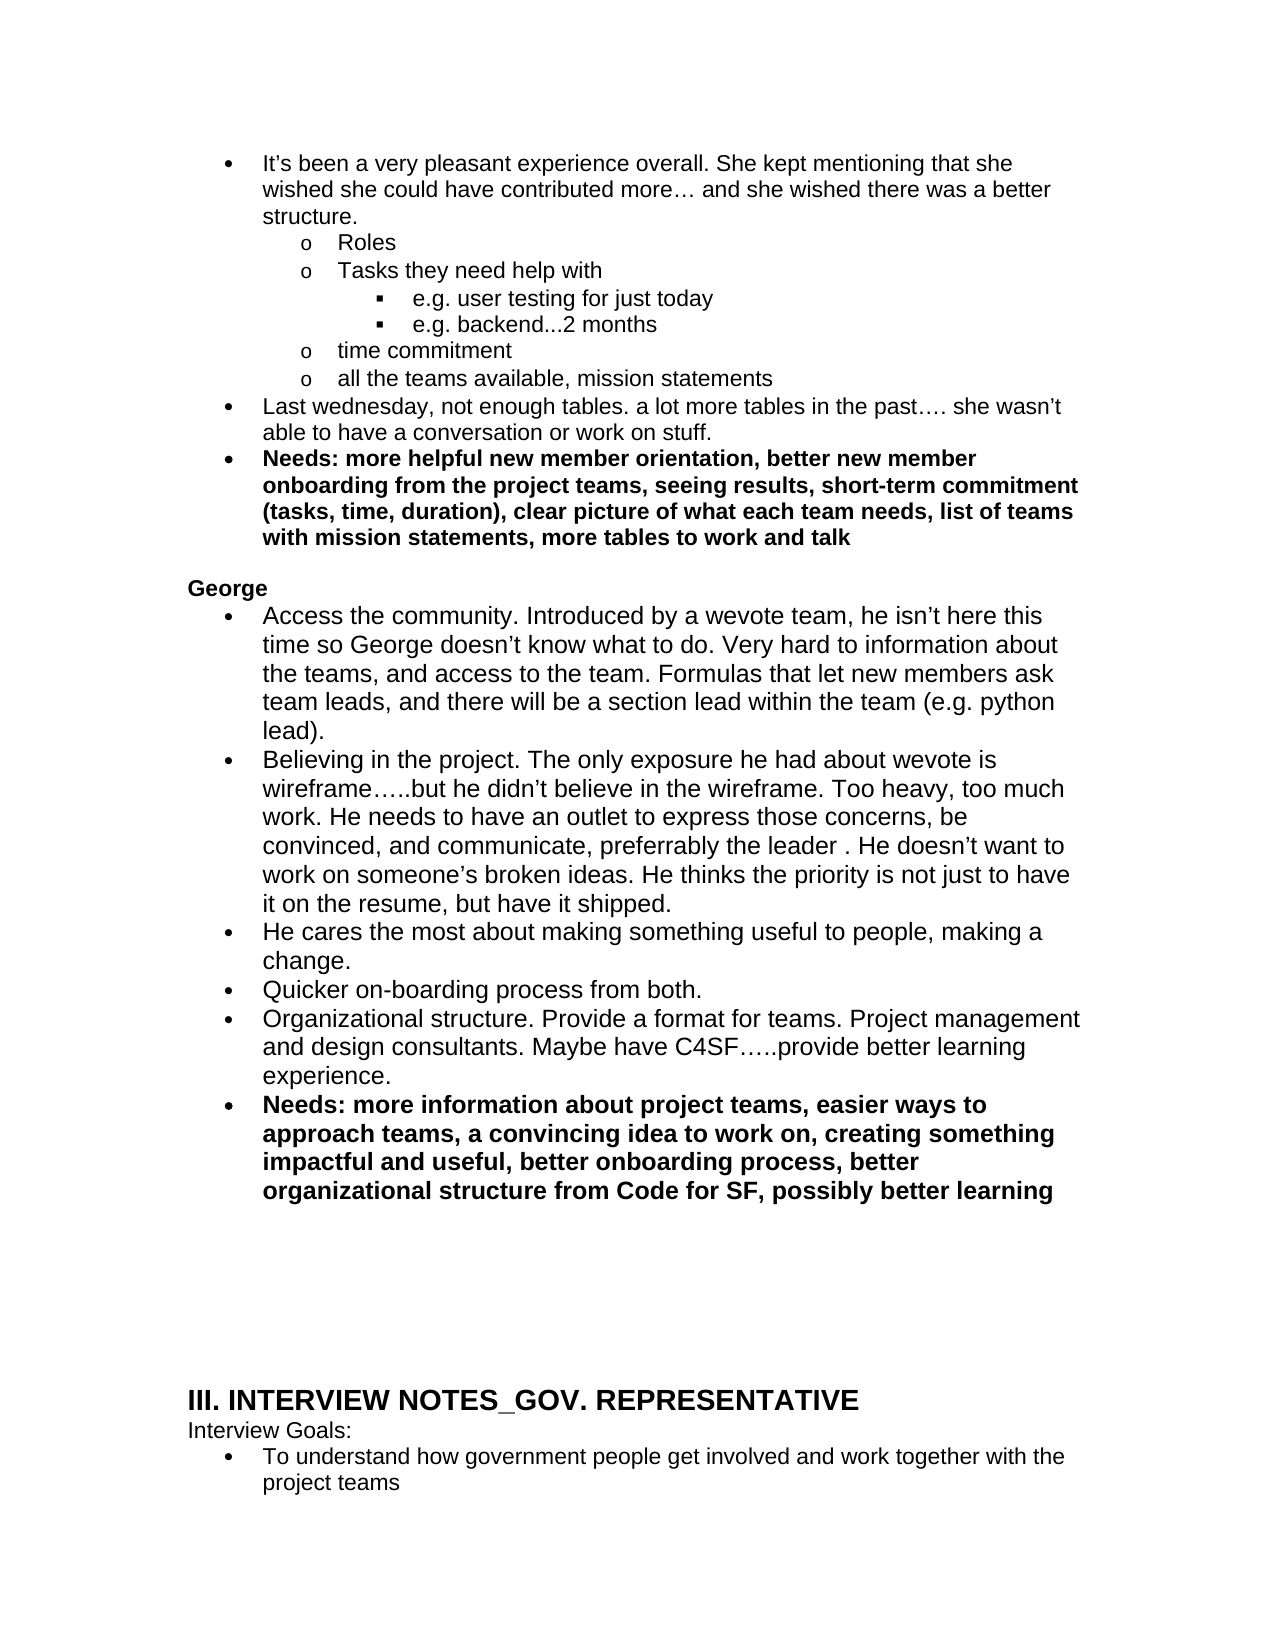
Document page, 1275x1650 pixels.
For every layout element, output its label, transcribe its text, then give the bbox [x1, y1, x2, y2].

text III. INTERVIEW NOTES_GOV. REPRESENTATIVE [187, 1383, 1087, 1417]
list Organizational structure. Provide a format for teams. Project management and design consultants. Maybe have C4SF…..provide better learning experience. [225, 1003, 1087, 1090]
list Last wednesday, not enough tables. a lot more tables in the past…. she wasn’t able to have a conversation or work on stuff. [225, 393, 1087, 445]
list Needs: more helpful new member orientation, better new member onboarding from the project teams, seeing results, short-term commitment (tasks, time, duration), clear picture of what each team needs, list of teams with mission statements, more tables to work and talk [225, 445, 1087, 551]
list time commitment [300, 337, 1087, 365]
text Interview Goals: [187, 1417, 1087, 1443]
list Believing in the project. The only exposure he had about wevote is wireframe…..but he didn’t believe in the wireframe. Too heavy, too much work. He needs to have an outlet to express those concerns, be convinced, and communicate, preferrably the leader . He doesn’t want to work on someone’s broken ideas. He thinks the priority is not just to have it on the resume, but have it shipped. [225, 745, 1087, 917]
text George [187, 575, 1087, 601]
list Quicker on-boarding process from both. [225, 975, 1087, 1003]
list To understand how government people get involved and work together with the project teams [225, 1443, 1087, 1496]
list Roles [300, 229, 1087, 257]
list Access the community. Introduced by a wevote team, he isn’t here this time so George doesn’t know what to do. Very hard to information about the teams, and access to the team. Formulas that let new members ask team leads, and there will be a section lead within the team (e.g. python lead). [225, 601, 1087, 745]
list e.g. backend...2 months [375, 311, 1087, 337]
list It’s been a very pleasant experience overall. She kept mentioning that she wished she could have contributed more… and she wished there was a better structure. [225, 150, 1087, 229]
list He cares the most about making something useful to people, making a change. [225, 917, 1087, 975]
list Tasks they need help with [300, 257, 1087, 284]
list all the teams available, mission statements [300, 365, 1087, 393]
list Needs: more information about project teams, easier ways to approach teams, a convincing idea to work on, creating something impactful and useful, better onboarding process, better organizational structure from Code for SF, possibly better learning [225, 1090, 1087, 1205]
list e.g. user testing for just today [375, 284, 1087, 311]
